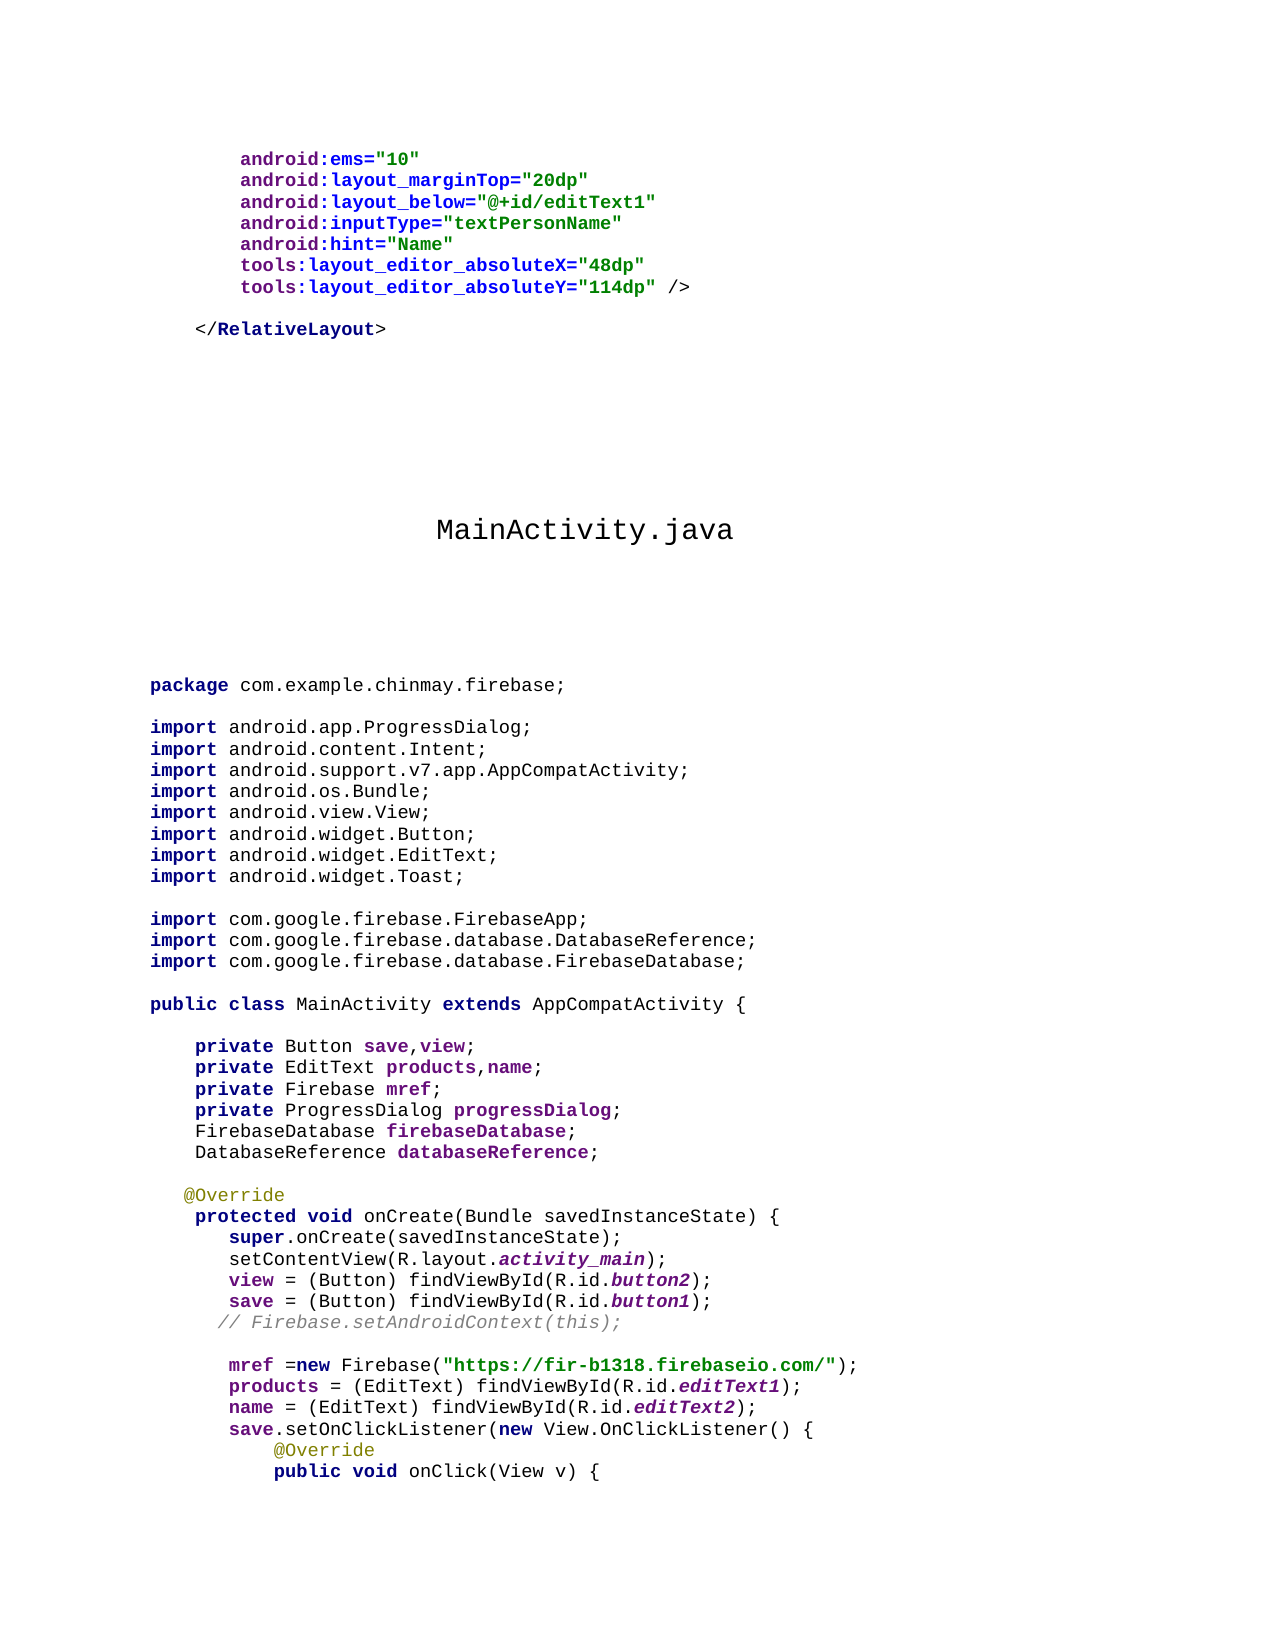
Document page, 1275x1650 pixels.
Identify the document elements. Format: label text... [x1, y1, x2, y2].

text MainActivity.java [150, 515, 1125, 548]
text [150, 676, 1125, 1483]
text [150, 150, 1125, 341]
